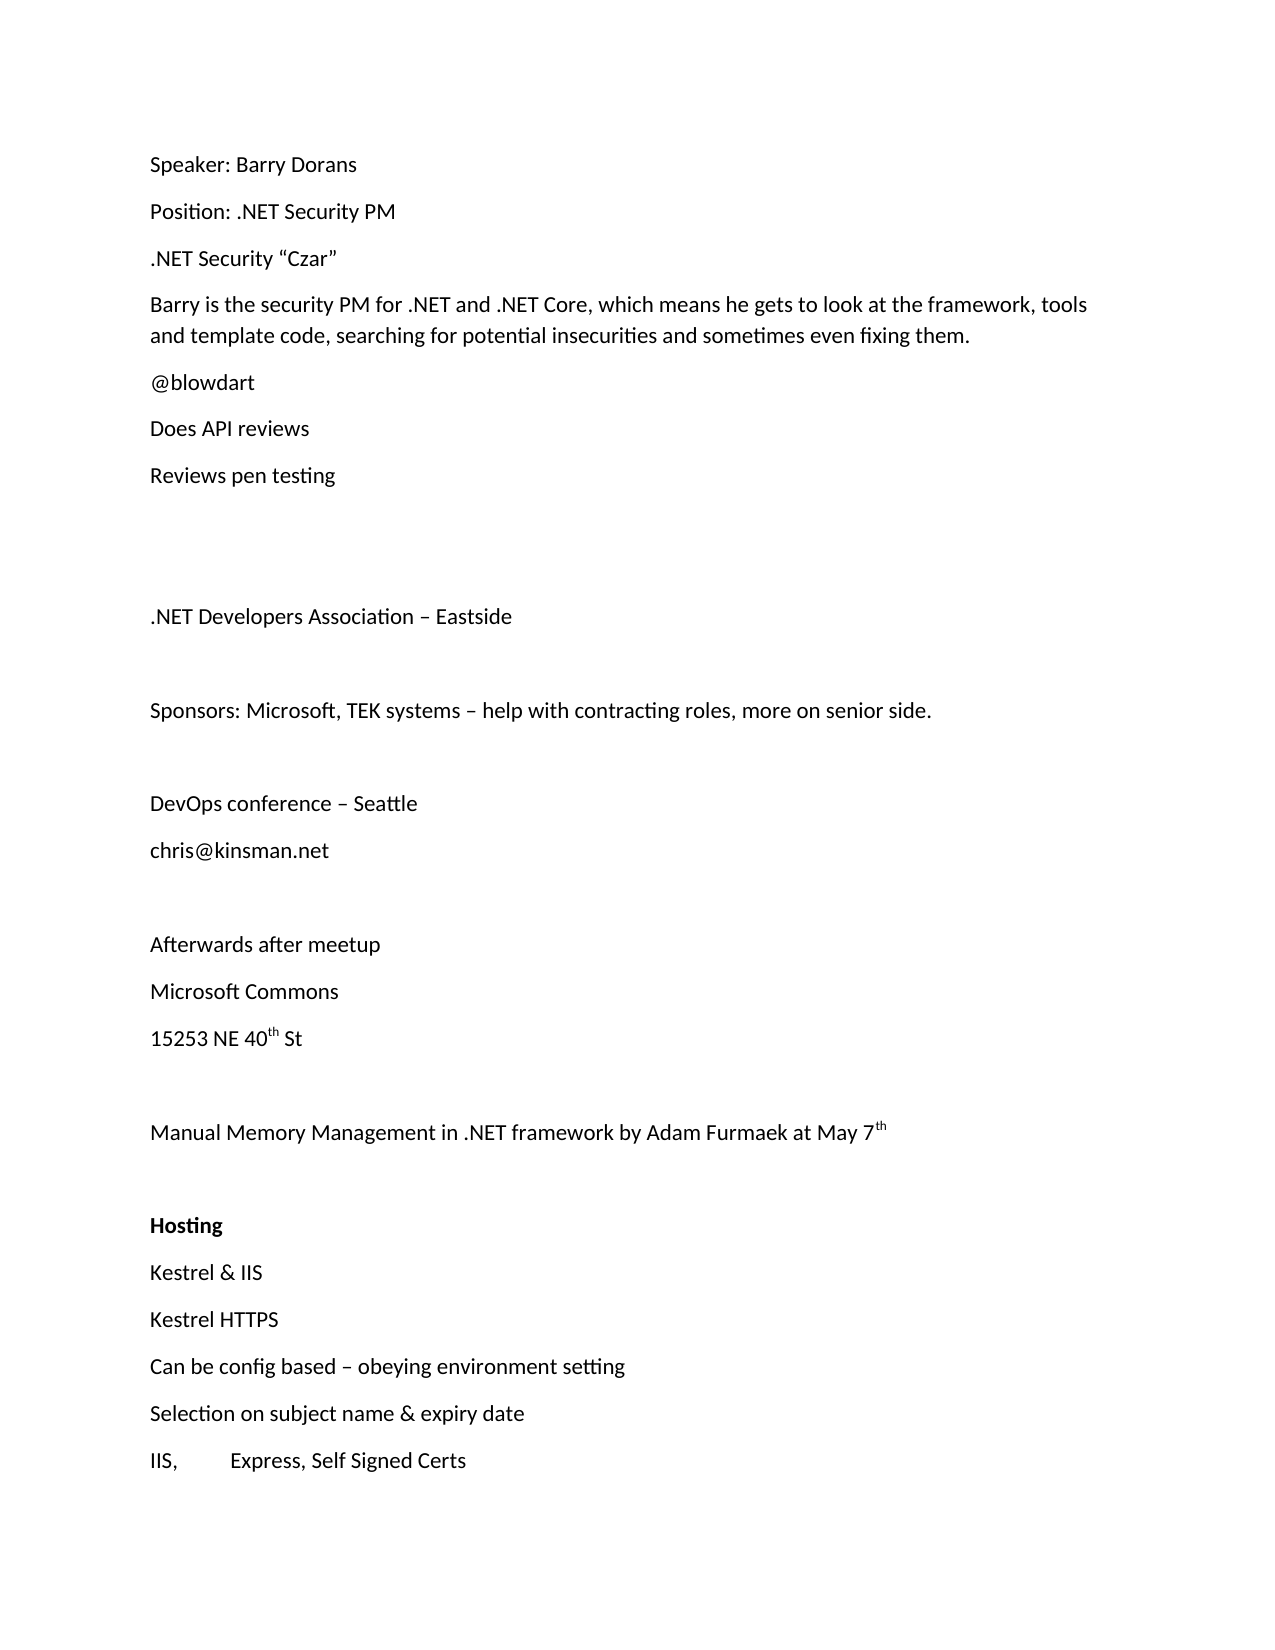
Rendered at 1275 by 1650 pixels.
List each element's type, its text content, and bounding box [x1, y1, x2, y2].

text Position: .NET Security PM [150, 197, 1125, 225]
text .NET Security “Czar” [150, 244, 1125, 272]
text Can be config based – obeying environment setting [150, 1352, 1125, 1380]
text DevOps conference – Seattle [150, 789, 1125, 818]
text Speaker: Barry Dorans [150, 150, 1125, 178]
text Sponsors: Microsoft, TEK systems – help with contracting roles, more on senior side. [150, 696, 1125, 724]
text Reviews pen testing [150, 461, 1125, 489]
text Microsoft Commons [150, 977, 1125, 1005]
text @blowdart [150, 368, 1125, 396]
text Selection on subject name & expiry date [150, 1399, 1125, 1427]
text Does API reviews [150, 414, 1125, 443]
text .NET Developers Association – Eastside [150, 602, 1125, 630]
text Manual Memory Management in .NET framework by Adam Furmaek at May 7th [150, 1118, 1125, 1146]
text 15253 NE 40th St [150, 1024, 1125, 1052]
text Kestrel HTTPS [150, 1305, 1125, 1333]
text IIS, Express, Self Signed Certs [150, 1446, 1125, 1474]
text Kestrel & IIS [150, 1258, 1125, 1286]
text Barry is the security PM for .NET and .NET Core, which means he gets to look at the framework, tools and template code, searching for potential insecurities and sometimes even fixing them. [150, 291, 1125, 349]
text Hosting [150, 1211, 1125, 1239]
text chris@kinsman.net [150, 836, 1125, 864]
text Afterwards after meetup [150, 930, 1125, 958]
